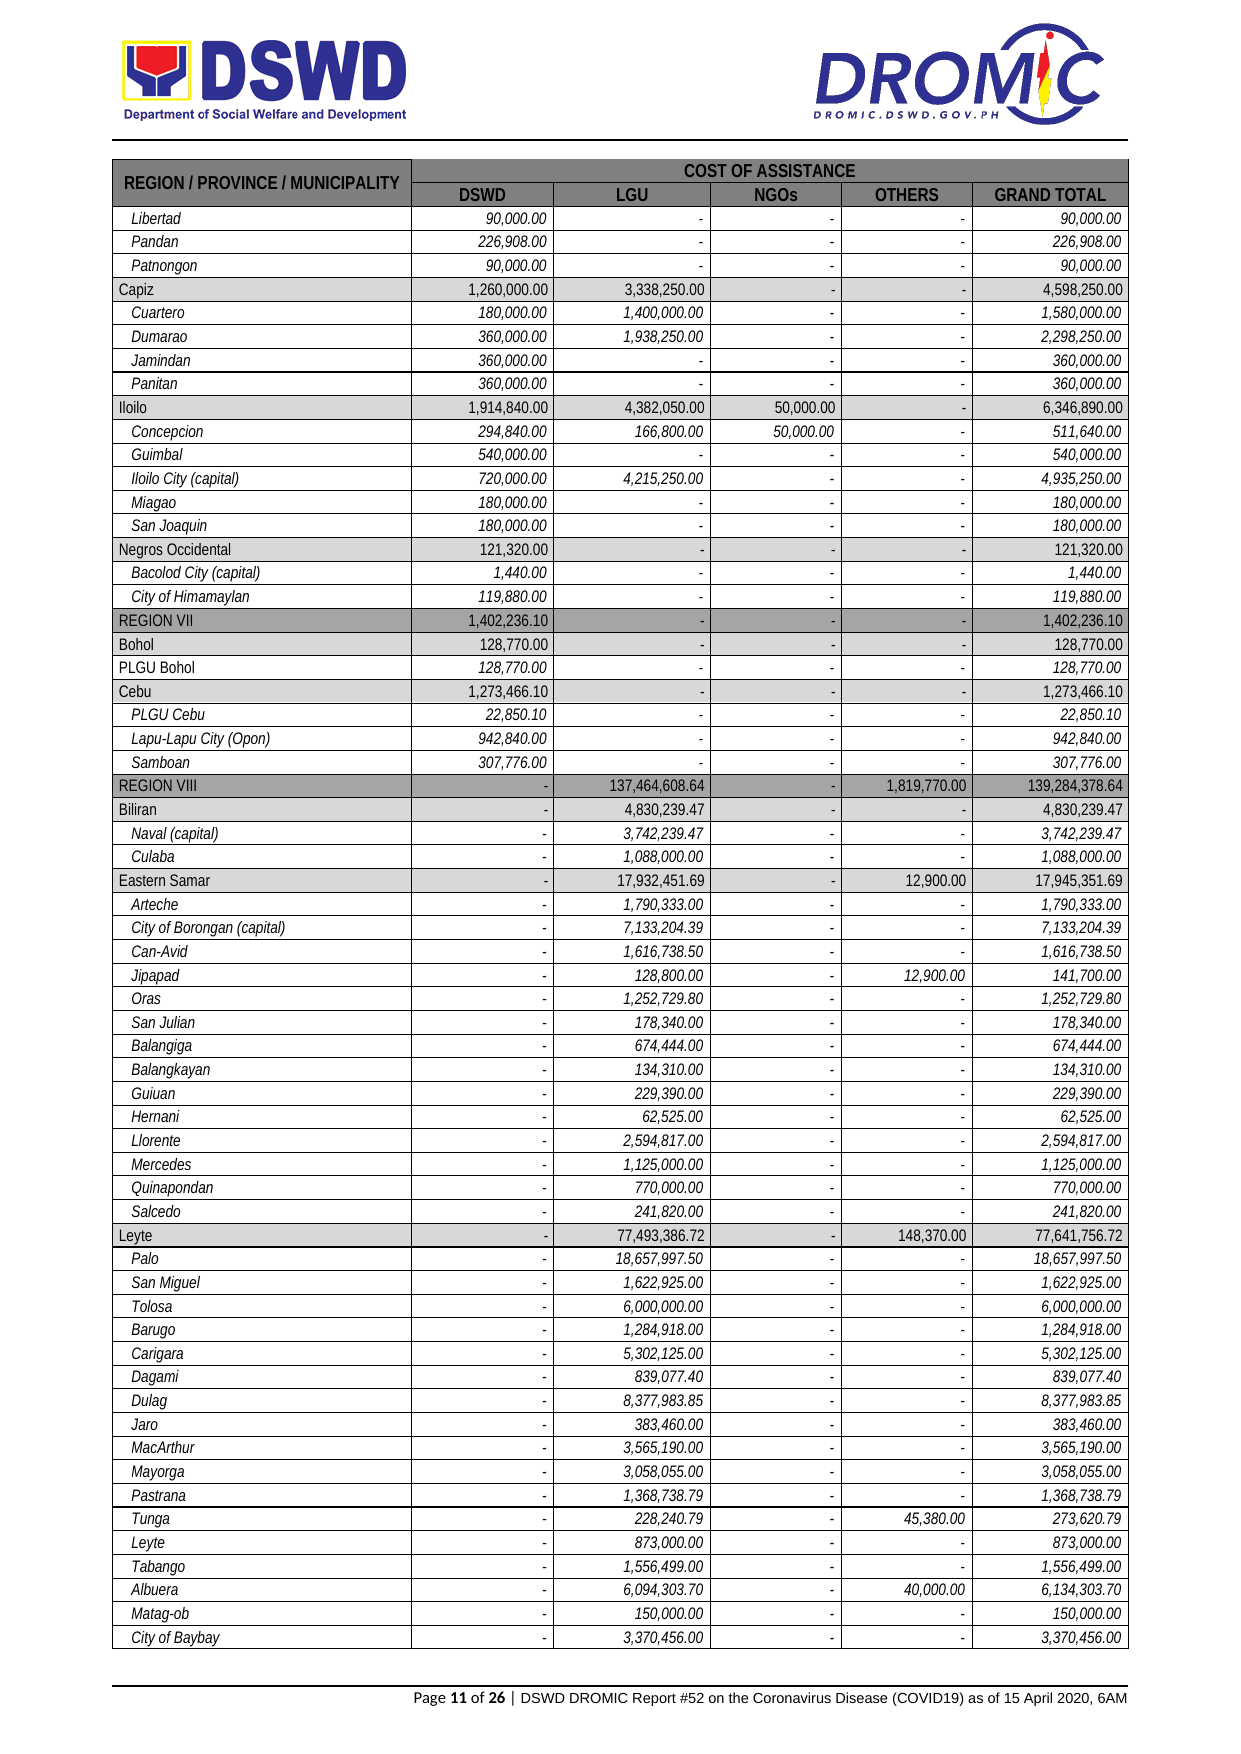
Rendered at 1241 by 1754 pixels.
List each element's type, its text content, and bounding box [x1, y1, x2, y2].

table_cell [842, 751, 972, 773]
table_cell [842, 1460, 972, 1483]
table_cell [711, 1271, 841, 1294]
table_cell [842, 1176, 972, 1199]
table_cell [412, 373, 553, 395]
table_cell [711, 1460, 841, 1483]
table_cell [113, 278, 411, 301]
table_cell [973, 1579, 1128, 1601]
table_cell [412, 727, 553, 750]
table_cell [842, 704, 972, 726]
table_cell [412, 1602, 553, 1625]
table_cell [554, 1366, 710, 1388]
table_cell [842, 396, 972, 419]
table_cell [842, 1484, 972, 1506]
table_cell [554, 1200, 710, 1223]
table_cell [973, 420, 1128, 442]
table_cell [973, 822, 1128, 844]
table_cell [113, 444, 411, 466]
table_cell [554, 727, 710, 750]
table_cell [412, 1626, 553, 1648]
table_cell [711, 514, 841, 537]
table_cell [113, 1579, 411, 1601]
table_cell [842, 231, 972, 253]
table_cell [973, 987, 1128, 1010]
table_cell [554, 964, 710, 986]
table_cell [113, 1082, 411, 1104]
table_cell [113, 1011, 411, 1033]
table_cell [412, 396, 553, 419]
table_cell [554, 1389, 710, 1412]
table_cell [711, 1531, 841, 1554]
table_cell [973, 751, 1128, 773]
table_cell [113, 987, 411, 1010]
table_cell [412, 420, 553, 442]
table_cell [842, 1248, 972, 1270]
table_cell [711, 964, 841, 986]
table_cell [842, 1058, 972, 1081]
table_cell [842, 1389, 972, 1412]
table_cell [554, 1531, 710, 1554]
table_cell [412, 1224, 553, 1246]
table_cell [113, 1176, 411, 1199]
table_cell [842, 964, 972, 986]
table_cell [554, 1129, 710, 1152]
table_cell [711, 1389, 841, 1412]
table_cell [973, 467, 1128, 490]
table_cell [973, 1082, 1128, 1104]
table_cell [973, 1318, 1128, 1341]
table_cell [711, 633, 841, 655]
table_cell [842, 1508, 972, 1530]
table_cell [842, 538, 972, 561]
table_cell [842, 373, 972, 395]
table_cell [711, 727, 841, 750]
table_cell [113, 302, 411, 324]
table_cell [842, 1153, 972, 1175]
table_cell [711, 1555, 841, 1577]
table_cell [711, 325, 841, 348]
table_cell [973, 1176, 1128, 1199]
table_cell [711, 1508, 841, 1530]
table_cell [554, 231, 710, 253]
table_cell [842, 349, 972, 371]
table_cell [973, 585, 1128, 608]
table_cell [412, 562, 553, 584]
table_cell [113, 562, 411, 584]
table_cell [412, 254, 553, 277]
table_cell DSWD [412, 183, 553, 206]
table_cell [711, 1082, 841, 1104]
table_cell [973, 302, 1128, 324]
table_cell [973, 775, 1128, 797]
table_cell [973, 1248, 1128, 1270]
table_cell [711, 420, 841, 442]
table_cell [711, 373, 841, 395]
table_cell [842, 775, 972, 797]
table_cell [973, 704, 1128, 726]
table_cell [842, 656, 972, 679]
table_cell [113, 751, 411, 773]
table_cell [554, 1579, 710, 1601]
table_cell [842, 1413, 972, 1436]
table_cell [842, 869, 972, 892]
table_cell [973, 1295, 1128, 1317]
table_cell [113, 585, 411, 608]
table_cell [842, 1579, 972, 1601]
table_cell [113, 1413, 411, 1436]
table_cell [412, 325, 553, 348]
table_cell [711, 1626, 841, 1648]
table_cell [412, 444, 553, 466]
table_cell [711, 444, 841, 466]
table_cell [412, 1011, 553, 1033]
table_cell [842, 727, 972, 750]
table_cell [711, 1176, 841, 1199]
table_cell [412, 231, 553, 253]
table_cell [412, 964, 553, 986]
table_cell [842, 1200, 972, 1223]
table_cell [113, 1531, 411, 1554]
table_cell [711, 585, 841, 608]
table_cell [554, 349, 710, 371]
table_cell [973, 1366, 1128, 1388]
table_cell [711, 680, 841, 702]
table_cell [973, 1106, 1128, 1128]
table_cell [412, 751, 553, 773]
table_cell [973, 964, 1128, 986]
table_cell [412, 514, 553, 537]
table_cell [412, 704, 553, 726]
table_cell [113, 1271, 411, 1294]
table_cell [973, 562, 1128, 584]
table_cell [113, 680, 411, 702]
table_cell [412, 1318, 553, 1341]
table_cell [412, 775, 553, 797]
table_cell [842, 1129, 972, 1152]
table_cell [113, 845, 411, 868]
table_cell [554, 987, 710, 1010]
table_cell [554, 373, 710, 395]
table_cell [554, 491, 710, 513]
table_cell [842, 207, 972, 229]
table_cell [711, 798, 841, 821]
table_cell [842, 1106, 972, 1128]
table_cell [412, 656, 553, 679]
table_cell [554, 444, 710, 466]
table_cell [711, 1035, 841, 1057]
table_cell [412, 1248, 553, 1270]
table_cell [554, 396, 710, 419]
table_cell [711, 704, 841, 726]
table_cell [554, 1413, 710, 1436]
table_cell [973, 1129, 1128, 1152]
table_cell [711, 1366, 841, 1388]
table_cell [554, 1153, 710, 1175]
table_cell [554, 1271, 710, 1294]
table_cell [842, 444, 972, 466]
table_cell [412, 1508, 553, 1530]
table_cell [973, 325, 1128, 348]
table_header COST OF ASSISTANCE [412, 159, 1128, 182]
picture [112, 37, 417, 125]
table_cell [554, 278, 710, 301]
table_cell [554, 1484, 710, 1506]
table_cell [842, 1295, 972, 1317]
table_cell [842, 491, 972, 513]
table_cell OTHERS [842, 183, 972, 206]
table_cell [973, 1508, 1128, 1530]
table_cell NGOs [711, 183, 841, 206]
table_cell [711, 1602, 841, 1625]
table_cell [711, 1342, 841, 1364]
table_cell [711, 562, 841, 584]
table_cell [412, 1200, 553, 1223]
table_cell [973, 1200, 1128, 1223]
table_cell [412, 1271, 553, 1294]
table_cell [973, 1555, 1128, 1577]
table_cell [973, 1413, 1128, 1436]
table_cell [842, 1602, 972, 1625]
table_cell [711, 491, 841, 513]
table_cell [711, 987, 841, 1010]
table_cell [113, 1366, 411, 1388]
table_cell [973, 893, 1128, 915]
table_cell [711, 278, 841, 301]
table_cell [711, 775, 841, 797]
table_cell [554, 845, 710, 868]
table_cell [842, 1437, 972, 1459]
table_header REGION / PROVINCE / MUNICIPALITY [113, 160, 411, 206]
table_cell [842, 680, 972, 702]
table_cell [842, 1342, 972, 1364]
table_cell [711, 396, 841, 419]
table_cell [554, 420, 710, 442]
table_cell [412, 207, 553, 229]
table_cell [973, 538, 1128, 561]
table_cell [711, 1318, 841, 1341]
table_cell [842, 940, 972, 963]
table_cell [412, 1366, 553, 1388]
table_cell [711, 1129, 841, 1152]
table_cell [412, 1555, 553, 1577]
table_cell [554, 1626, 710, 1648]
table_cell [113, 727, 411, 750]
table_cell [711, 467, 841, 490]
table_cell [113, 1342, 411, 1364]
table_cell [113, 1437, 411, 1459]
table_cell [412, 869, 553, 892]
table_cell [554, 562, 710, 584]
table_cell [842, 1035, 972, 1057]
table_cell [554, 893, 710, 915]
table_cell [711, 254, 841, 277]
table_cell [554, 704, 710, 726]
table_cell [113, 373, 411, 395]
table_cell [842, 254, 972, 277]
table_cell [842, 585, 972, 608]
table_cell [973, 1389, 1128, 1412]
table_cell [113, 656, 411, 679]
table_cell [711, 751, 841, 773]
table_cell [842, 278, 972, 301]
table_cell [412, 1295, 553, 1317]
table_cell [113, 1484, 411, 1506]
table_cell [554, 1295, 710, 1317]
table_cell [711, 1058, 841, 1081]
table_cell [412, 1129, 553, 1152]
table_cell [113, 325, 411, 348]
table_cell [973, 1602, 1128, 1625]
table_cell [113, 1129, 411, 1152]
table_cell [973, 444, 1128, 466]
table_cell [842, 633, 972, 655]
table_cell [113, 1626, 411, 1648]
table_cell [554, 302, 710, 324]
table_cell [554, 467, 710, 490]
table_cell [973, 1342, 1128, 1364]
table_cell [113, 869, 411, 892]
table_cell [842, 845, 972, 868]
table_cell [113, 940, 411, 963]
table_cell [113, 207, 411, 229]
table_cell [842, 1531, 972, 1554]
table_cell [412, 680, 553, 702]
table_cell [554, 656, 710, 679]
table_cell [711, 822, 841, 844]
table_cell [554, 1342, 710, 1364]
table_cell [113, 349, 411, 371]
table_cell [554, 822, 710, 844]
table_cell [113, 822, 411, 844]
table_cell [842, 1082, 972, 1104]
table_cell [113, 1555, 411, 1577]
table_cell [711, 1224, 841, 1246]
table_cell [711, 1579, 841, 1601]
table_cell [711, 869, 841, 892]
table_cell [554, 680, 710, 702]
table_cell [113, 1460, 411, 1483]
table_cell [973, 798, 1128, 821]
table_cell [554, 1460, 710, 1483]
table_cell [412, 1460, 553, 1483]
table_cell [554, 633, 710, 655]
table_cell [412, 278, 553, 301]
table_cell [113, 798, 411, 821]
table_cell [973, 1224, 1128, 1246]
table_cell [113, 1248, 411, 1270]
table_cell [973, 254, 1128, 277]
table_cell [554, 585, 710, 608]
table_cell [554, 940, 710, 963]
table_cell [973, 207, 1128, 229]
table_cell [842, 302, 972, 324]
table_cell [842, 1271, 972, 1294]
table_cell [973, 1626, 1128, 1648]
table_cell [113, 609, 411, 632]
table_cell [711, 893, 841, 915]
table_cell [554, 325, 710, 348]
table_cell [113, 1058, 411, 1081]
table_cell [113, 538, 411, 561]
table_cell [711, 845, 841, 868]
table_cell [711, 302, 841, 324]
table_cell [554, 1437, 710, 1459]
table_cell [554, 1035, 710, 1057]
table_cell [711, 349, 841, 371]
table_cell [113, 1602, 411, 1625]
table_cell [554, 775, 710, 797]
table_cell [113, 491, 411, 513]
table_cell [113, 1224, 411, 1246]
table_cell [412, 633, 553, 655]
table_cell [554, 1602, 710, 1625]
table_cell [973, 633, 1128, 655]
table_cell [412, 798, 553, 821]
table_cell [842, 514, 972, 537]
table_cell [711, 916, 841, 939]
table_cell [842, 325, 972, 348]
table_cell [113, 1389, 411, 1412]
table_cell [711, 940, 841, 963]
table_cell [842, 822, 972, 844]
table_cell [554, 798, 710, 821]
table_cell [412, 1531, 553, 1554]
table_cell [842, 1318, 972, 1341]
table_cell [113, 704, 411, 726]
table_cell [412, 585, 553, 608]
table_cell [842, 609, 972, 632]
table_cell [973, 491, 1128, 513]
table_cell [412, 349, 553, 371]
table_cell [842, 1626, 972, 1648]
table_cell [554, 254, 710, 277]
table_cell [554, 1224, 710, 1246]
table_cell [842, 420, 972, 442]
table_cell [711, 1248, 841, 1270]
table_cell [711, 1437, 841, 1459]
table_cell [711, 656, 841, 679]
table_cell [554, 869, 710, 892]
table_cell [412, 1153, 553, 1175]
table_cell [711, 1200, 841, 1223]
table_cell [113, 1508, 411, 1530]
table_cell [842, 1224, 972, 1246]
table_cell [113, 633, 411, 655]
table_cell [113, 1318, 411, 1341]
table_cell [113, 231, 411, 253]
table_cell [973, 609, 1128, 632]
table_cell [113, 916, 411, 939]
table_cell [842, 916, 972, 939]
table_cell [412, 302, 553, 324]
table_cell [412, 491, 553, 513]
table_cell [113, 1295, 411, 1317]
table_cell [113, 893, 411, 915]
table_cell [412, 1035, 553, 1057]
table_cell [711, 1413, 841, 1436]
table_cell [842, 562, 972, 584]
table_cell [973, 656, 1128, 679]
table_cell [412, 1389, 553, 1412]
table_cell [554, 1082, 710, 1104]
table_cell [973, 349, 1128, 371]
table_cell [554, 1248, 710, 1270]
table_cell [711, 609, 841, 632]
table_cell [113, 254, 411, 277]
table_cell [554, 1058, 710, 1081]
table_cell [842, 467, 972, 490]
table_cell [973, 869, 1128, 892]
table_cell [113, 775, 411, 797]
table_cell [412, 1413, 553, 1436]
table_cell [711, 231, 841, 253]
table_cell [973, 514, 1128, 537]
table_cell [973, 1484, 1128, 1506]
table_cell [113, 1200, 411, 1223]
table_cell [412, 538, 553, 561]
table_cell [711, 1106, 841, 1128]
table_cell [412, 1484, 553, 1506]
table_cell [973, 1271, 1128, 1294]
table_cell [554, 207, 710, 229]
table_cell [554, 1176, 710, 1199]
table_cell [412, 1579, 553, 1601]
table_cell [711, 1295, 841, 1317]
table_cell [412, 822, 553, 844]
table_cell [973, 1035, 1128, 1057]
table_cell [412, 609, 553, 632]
table_cell LGU [554, 183, 710, 206]
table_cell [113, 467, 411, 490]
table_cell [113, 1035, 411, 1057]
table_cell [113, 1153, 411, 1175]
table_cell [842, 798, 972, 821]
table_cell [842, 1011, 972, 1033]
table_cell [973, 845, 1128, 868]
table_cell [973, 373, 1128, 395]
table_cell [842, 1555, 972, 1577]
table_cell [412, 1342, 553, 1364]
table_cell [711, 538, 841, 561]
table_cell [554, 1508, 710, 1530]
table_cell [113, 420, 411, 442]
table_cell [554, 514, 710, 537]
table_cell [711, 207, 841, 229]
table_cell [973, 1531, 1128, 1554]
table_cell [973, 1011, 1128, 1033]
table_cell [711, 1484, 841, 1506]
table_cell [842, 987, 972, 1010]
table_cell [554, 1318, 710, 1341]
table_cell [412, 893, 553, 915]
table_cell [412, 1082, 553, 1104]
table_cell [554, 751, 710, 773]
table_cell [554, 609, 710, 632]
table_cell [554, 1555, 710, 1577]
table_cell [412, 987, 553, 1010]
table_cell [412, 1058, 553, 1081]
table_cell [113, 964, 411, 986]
table_cell GRAND TOTAL [973, 183, 1128, 206]
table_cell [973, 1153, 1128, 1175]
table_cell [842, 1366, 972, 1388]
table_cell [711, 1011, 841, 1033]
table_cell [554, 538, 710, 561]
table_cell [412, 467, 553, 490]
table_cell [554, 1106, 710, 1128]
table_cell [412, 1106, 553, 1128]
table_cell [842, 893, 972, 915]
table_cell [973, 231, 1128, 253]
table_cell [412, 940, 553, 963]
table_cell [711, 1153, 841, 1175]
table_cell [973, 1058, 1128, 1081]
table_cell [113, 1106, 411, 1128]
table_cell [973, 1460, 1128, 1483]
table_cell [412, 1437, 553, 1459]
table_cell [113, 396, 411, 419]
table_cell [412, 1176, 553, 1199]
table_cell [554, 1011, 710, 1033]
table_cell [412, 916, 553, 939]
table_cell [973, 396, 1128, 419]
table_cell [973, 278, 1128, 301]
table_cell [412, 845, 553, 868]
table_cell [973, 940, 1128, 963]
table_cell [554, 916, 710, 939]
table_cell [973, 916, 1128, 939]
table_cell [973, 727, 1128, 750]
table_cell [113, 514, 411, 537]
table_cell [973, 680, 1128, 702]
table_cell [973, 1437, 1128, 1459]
picture [781, 23, 1133, 125]
